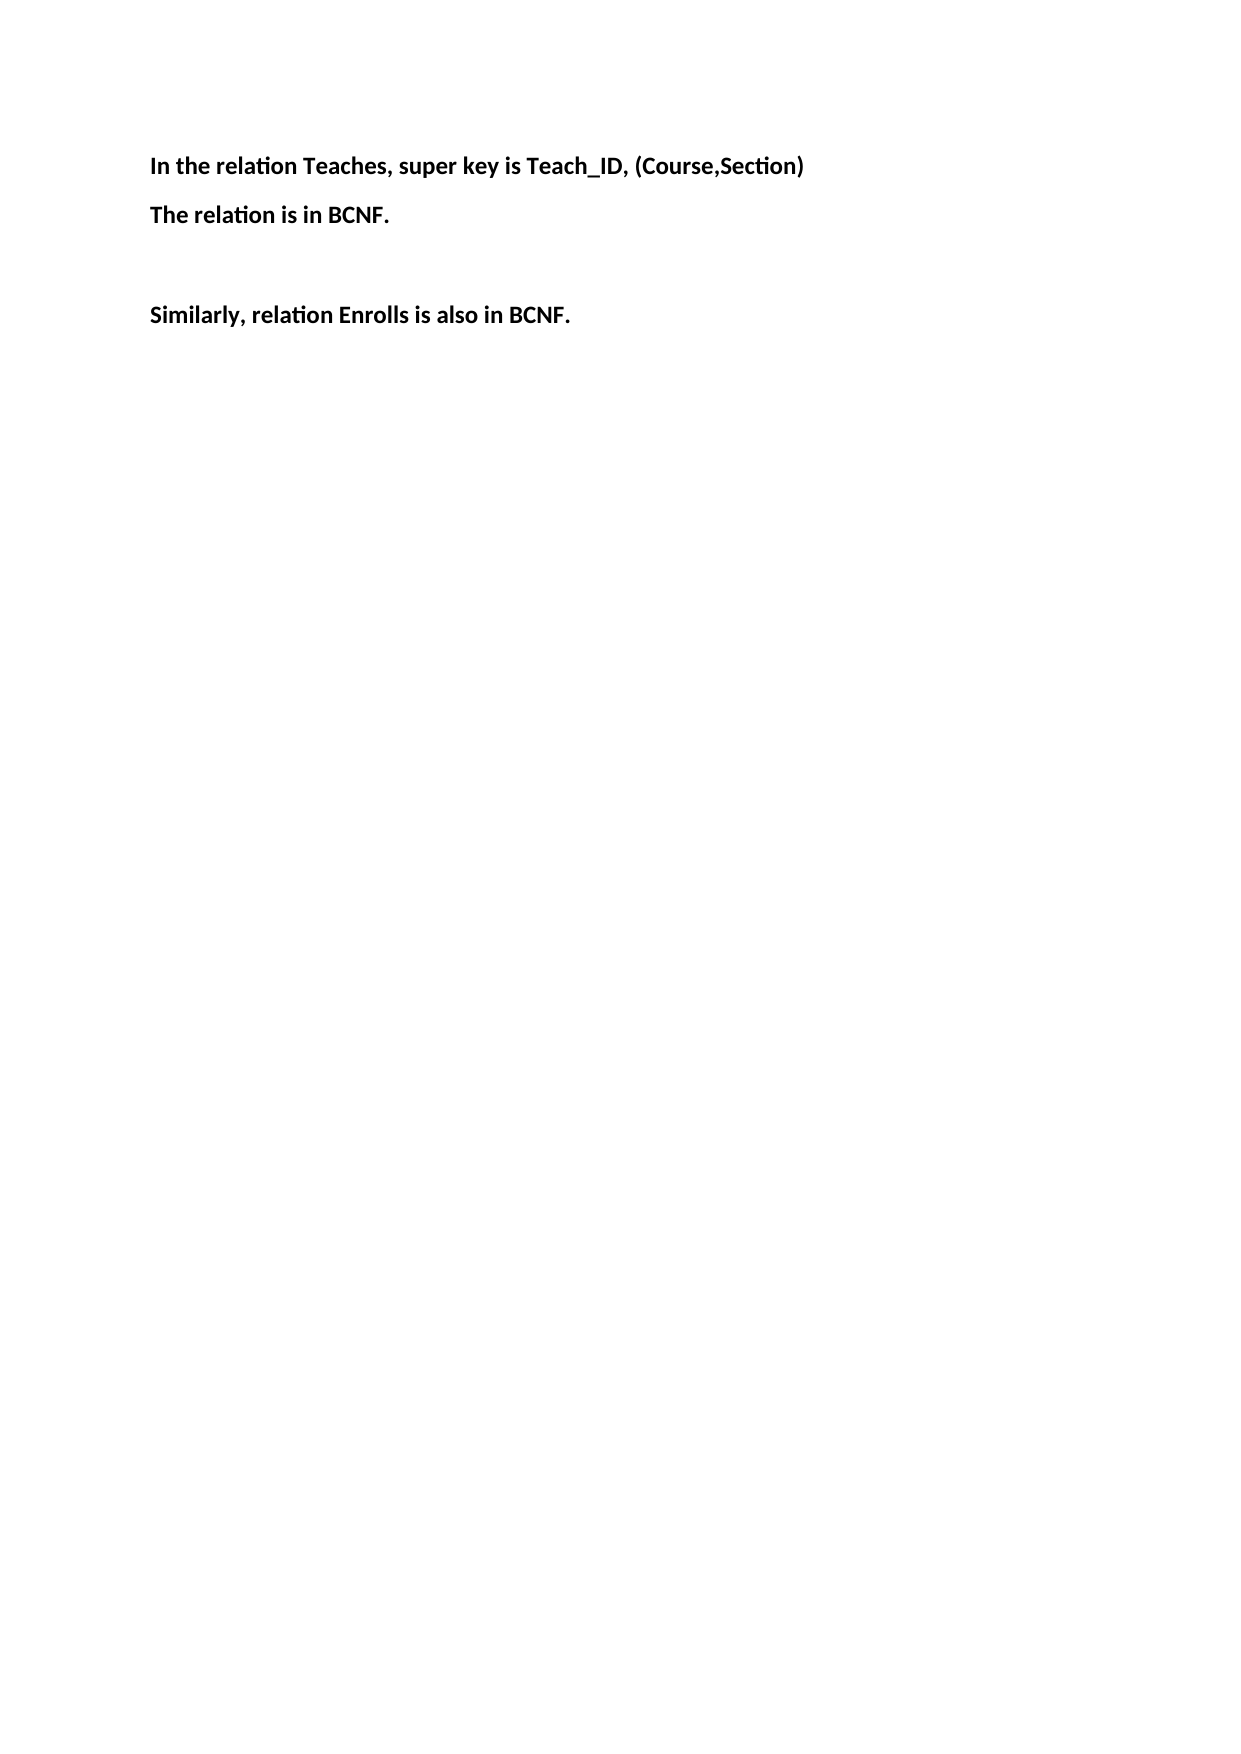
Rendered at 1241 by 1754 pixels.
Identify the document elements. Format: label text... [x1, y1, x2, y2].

text In the relation Teaches, super key is Teach_ID, (Course,Section) [150, 150, 1090, 181]
text Similarly, relation Enrolls is also in BCNF. [150, 299, 1090, 329]
text The relation is in BCNF. [150, 199, 1090, 230]
